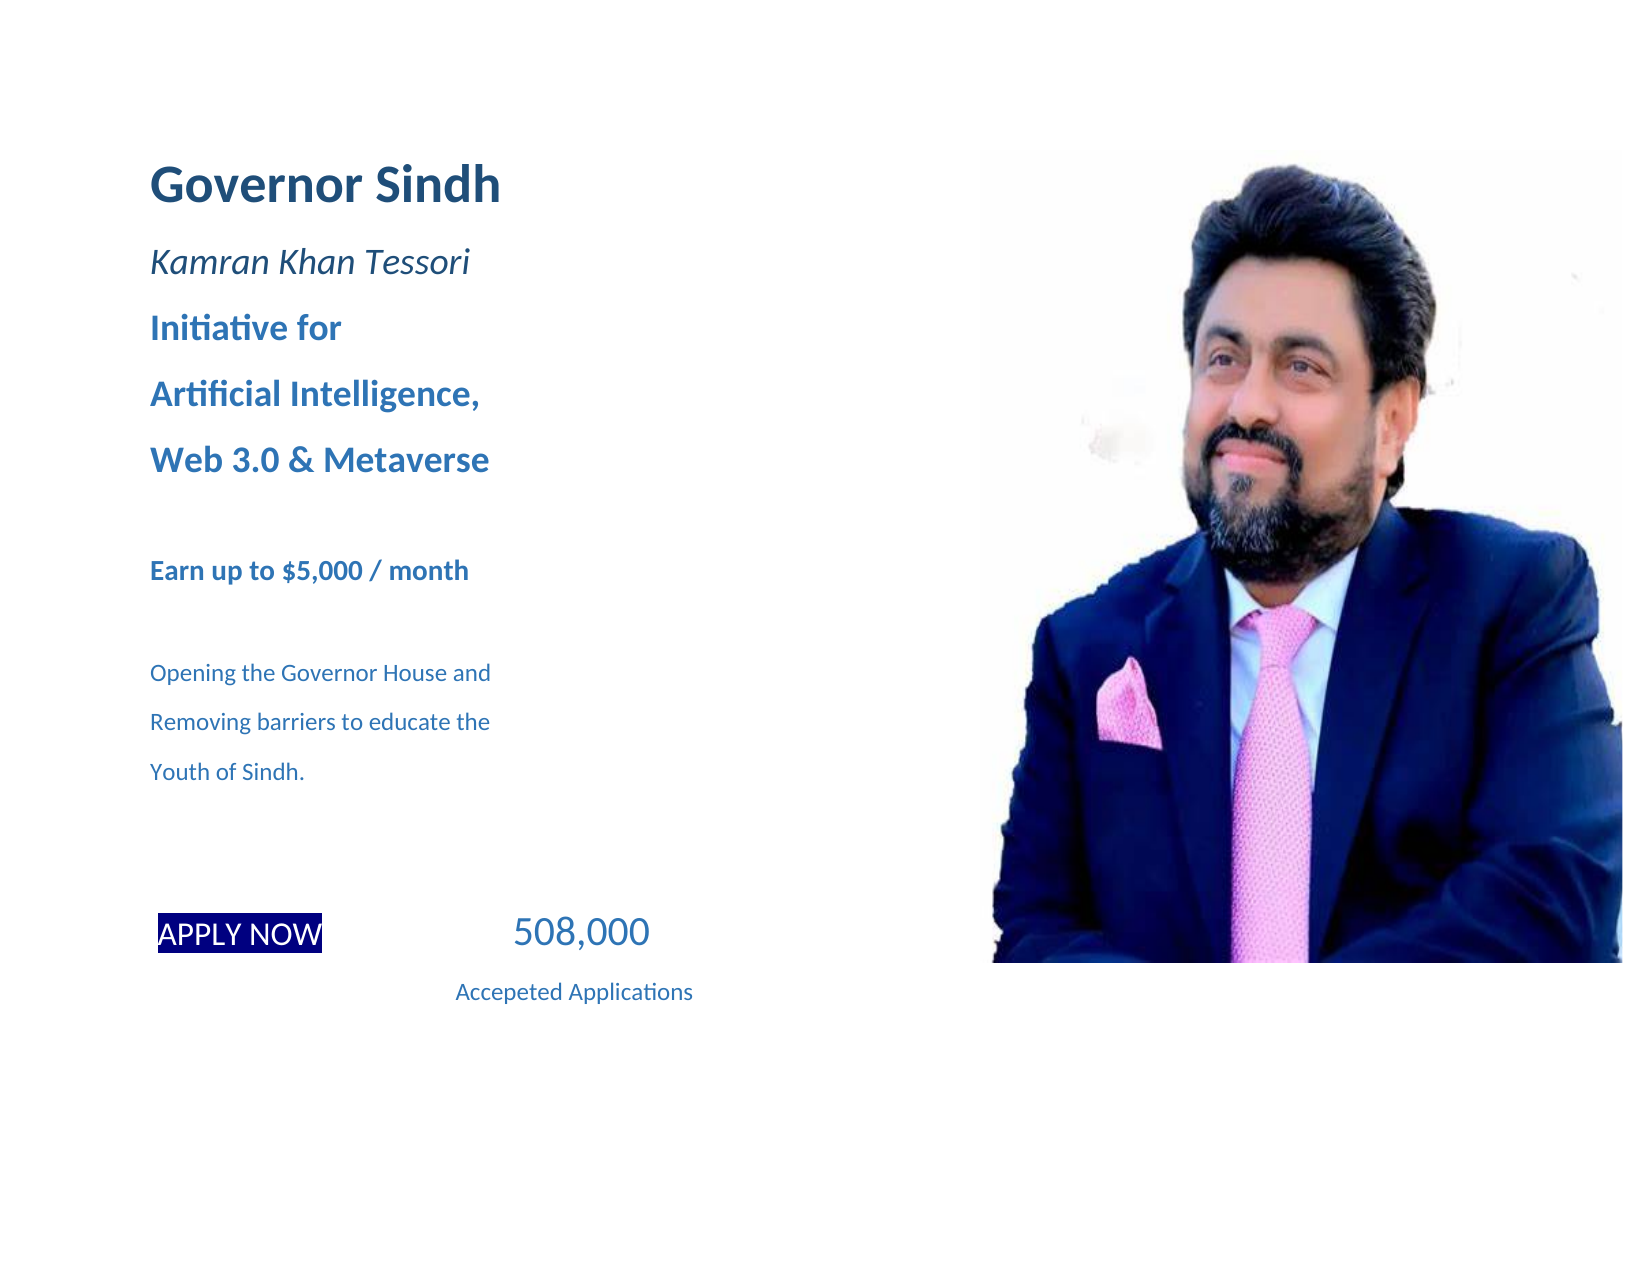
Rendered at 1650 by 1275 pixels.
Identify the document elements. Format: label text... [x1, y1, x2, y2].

text APPLY NOW 508,000 [150, 905, 979, 956]
text Web 3.0 & Metaverse [150, 436, 979, 482]
text Youth of Sindh. [150, 756, 979, 787]
text Initiative for [150, 304, 979, 350]
text Accepeted Applications [150, 976, 1500, 1007]
text Kamran Khan Tessori [150, 238, 979, 284]
picture [979, 150, 1623, 963]
text Removing barriers to educate the [150, 706, 979, 737]
text Earn up to $5,000 / month [150, 552, 979, 588]
text Governor Sindh [150, 150, 979, 216]
text Opening the Governor House and [150, 657, 979, 687]
text Artificial Intelligence, [150, 370, 979, 416]
